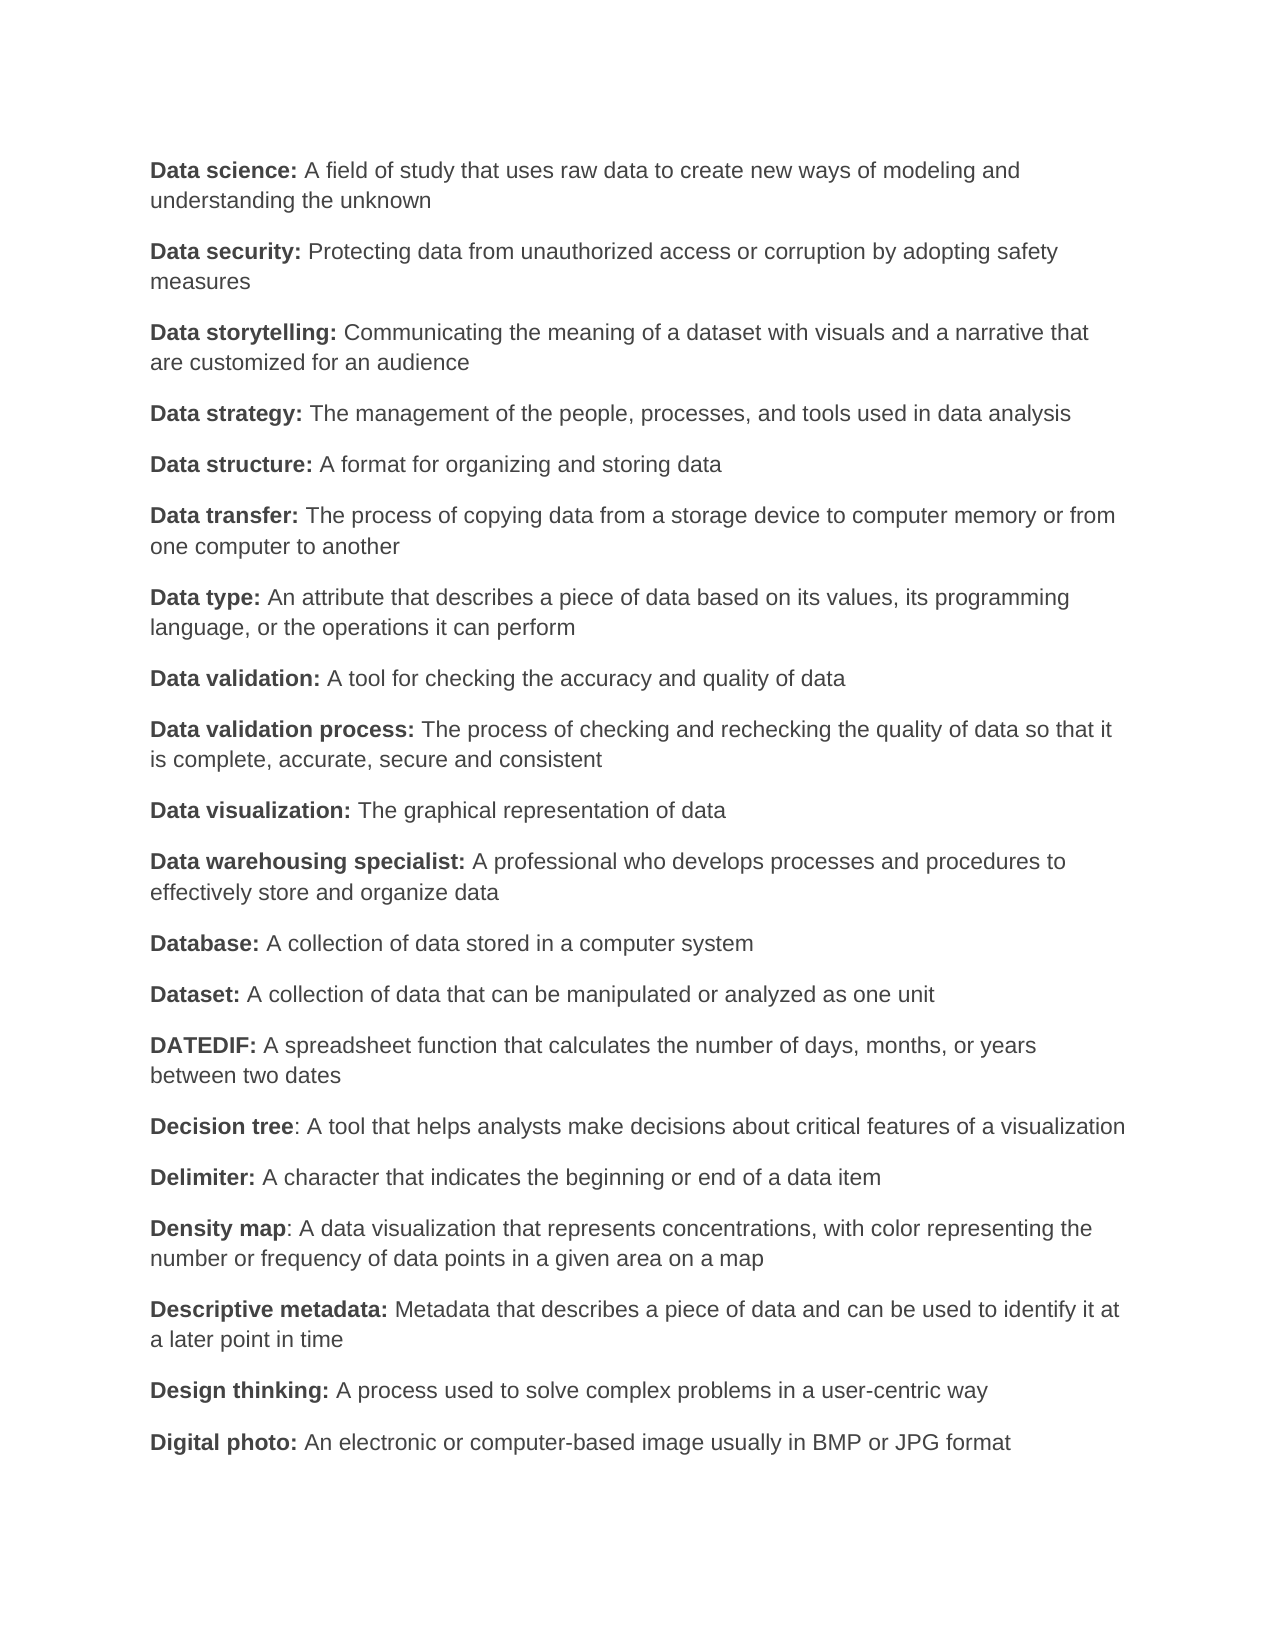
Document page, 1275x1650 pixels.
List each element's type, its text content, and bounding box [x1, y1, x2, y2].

text Dataset: A collection of data that can be manipulated or analyzed as one unit [150, 981, 1125, 1007]
text Data science: A field of study that uses raw data to create new ways of modeling and understanding the unknown [150, 157, 1125, 213]
text Decision tree: A tool that helps analysts make decisions about critical features of a visualization [150, 1113, 1191, 1139]
text Digital photo: An electronic or computer-based image usually in BMP or JPG format [150, 1428, 1125, 1455]
text Data type: An attribute that describes a piece of data based on its values, its programming language, or the operations it can perform [150, 584, 1125, 640]
text Database: A collection of data stored in a computer system [150, 929, 1125, 956]
text Data security: Protecting data from unauthorized access or corruption by adopting safety measures [150, 238, 1125, 294]
text Data warehousing specialist: A professional who develops processes and procedures to effectively store and organize data [150, 848, 1125, 905]
text DATEDIF: A spreadsheet function that calculates the number of days, months, or years between two dates [150, 1032, 1125, 1088]
text Descriptive metadata: Metadata that describes a piece of data and can be used to identify it at a later point in time [150, 1296, 1125, 1353]
text Delimiter: A character that indicates the beginning or end of a data item [150, 1164, 1125, 1190]
text Design thinking: A process used to solve complex problems in a user-centric way [150, 1377, 1125, 1404]
text Density map: A data visualization that represents concentrations, with color representing the number or frequency of data points in a given area on a map [150, 1215, 1125, 1271]
text Data visualization: The graphical representation of data [150, 797, 1125, 823]
text Data storytelling: Communicating the meaning of a dataset with visuals and a narrative that are customized for an audience [150, 319, 1125, 376]
text Data structure: A format for organizing and storing data [150, 451, 1125, 478]
text Data strategy: The management of the people, processes, and tools used in data analysis [150, 400, 1125, 427]
text Data validation: A tool for checking the accuracy and quality of data [150, 665, 1125, 691]
text Data transfer: The process of copying data from a storage device to computer memory or from one computer to another [150, 502, 1125, 559]
text Data validation process: The process of checking and rechecking the quality of data so that it is complete, accurate, secure and consistent [150, 716, 1125, 772]
